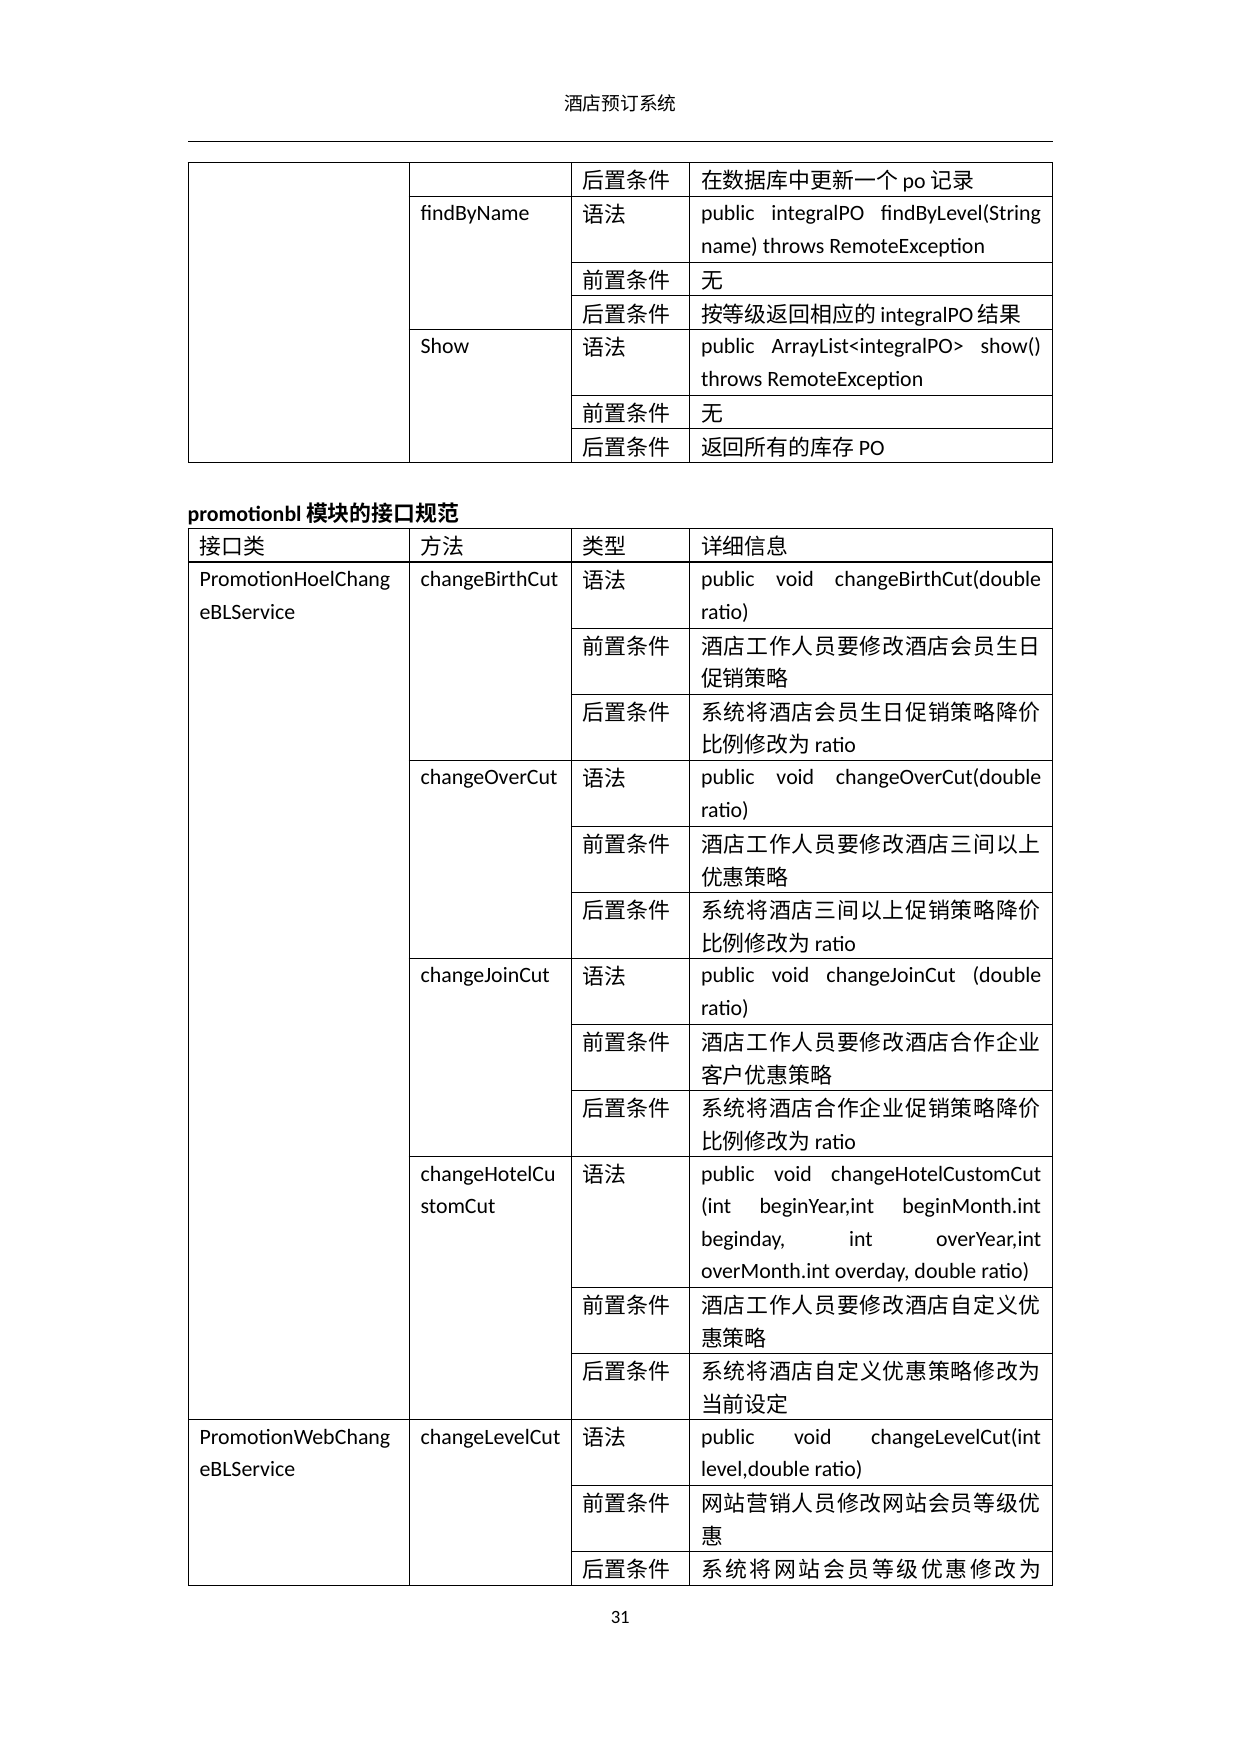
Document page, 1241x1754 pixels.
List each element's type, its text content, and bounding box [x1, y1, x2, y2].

table_cell 后置条件 [572, 1091, 689, 1156]
table_cell 按等级返回相应的integralPO结果 [690, 296, 1052, 329]
table_cell 前置条件 [572, 263, 689, 295]
table_header 接口类 [189, 529, 409, 561]
table_cell changeOverCut [410, 761, 571, 958]
table_cell public void changeBirthCut(double ratio) [690, 563, 1052, 627]
table_cell 酒店工作人员要修改酒店合作企业客户优惠策略 [690, 1025, 1052, 1090]
table_cell 前置条件 [572, 827, 689, 892]
table_cell 网站营销人员修改网站会员等级优惠 [690, 1486, 1052, 1551]
table_cell public integralPO findByLevel(String name) throws RemoteException [690, 197, 1052, 262]
table_cell 语法 [572, 1420, 689, 1485]
table_header 类型 [572, 529, 689, 561]
table_header 详细信息 [690, 529, 1052, 561]
table_cell changeLevelCut [410, 1420, 571, 1584]
table_cell 语法 [572, 761, 689, 826]
table_cell 无 [690, 396, 1052, 428]
table_cell 后置条件 [572, 1552, 689, 1584]
table_cell public void changeJoinCut (double ratio) [690, 959, 1052, 1024]
table_cell 语法 [572, 959, 689, 1024]
table_cell 返回所有的库存 PO [690, 429, 1052, 462]
table_cell 前置条件 [572, 396, 689, 428]
table_cell 前置条件 [572, 1288, 689, 1353]
table_cell PromotionHoelChangeBLService [189, 563, 409, 1419]
table_header 方法 [410, 529, 571, 561]
table_cell 前置条件 [572, 1486, 689, 1551]
table_cell public void changeOverCut(double ratio) [690, 761, 1052, 826]
table_cell 语法 [572, 563, 689, 627]
table_cell 语法 [572, 330, 689, 395]
table_cell 酒店工作人员要修改酒店三间以上优惠策略 [690, 827, 1052, 892]
table_cell PromotionWebChangeBLService [189, 1420, 409, 1584]
table_cell 语法 [572, 1157, 689, 1287]
table_cell 酒店工作人员要修改酒店会员生日促销策略 [690, 629, 1052, 693]
table_cell public void changeLevelCut(int level,double ratio) [690, 1420, 1052, 1485]
table_cell 后置条件 [572, 163, 689, 196]
table_cell 后置条件 [572, 1354, 689, 1419]
table_cell changeHotelCustomCut [410, 1157, 571, 1419]
table_cell public ArrayList<integralPO> show() throws RemoteException [690, 330, 1052, 395]
table_cell 系统将酒店三间以上促销策略降价比例修改为ratio [690, 893, 1052, 958]
table_cell 无 [690, 263, 1052, 295]
table_cell changeJoinCut [410, 959, 571, 1156]
table_cell 系统将酒店自定义优惠策略修改为当前设定 [690, 1354, 1052, 1419]
table_cell 后置条件 [572, 296, 689, 329]
table_cell 后置条件 [572, 429, 689, 462]
text promotionbl模块的接口规范 [187, 495, 1053, 528]
table_cell 后置条件 [572, 893, 689, 958]
table_cell 系统将网站会员等级优惠修改为ratio [690, 1552, 1052, 1584]
table_cell 系统将酒店会员生日促销策略降价比例修改为ratio [690, 695, 1052, 759]
table_cell findByName [410, 197, 571, 329]
table_cell 前置条件 [572, 629, 689, 693]
table_cell 在数据库中更新一个 po 记录 [690, 163, 1052, 196]
table_cell 酒店工作人员要修改酒店自定义优惠策略 [690, 1288, 1052, 1353]
table_cell 语法 [572, 197, 689, 262]
table_cell Show [410, 330, 571, 462]
table_cell changeBirthCut [410, 563, 571, 759]
table_cell public void changeHotelCustomCut (int beginYear,int beginMonth.int beginday, int overYear,int overMonth.int overday, double ratio) [690, 1157, 1052, 1287]
table_cell 前置条件 [572, 1025, 689, 1090]
table_cell 系统将酒店合作企业促销策略降价比例修改为ratio [690, 1091, 1052, 1156]
table_cell 后置条件 [572, 695, 689, 759]
